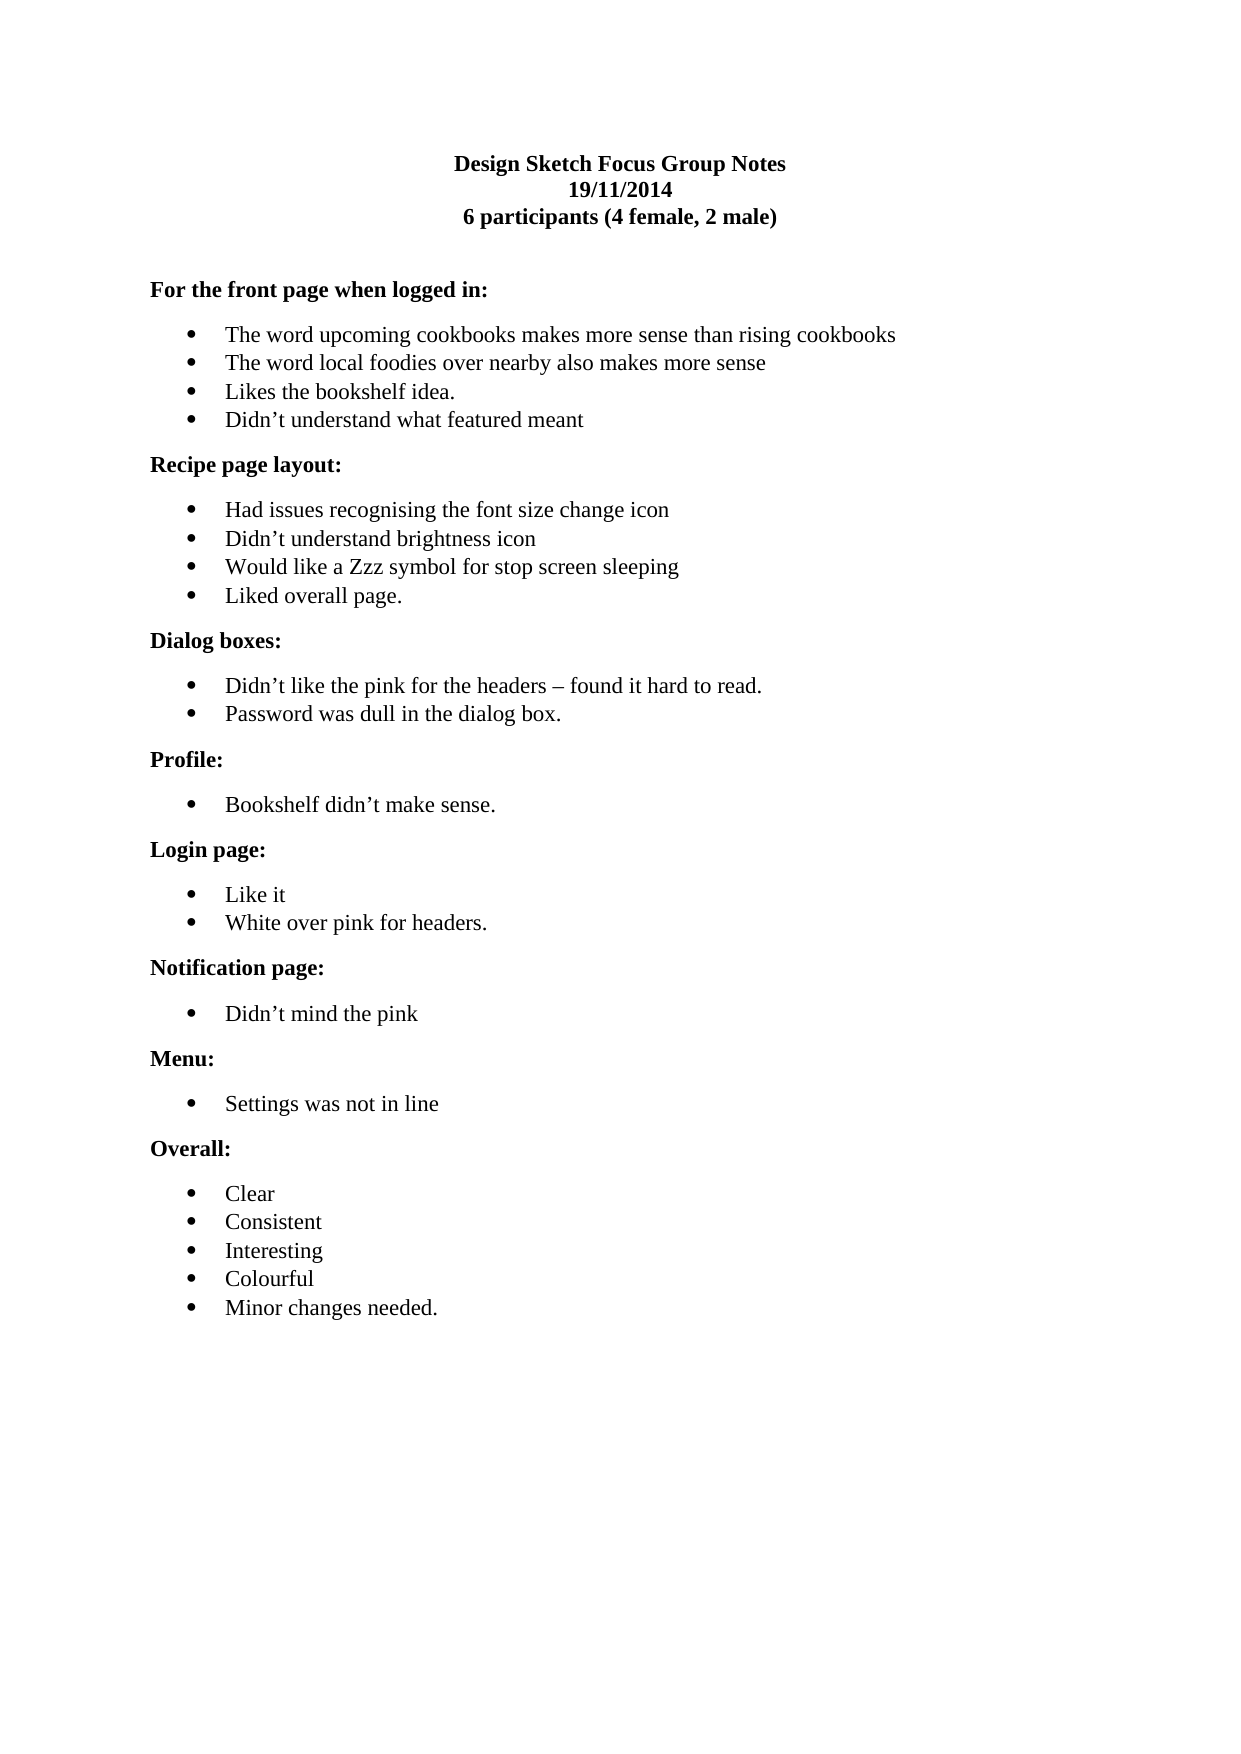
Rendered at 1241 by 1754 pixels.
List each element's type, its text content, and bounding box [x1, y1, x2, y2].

text 19/11/2014 [150, 176, 1090, 203]
list Didn’t understand brightness icon [187, 525, 1090, 551]
text Menu: [150, 1045, 1090, 1071]
list Settings was not in line [187, 1090, 1090, 1116]
list Like it [187, 881, 1090, 907]
text 6 participants (4 female, 2 male) [150, 203, 1090, 229]
text Notification page: [150, 954, 1090, 981]
list Minor changes needed. [187, 1294, 1090, 1320]
text Design Sketch Focus Group Notes [150, 150, 1090, 176]
list The word local foodies over nearby also makes more sense [187, 349, 1090, 376]
text Dialog boxes: [150, 627, 1090, 653]
text Overall: [150, 1135, 1090, 1161]
list Liked overall page. [187, 582, 1090, 608]
text Recipe page layout: [150, 451, 1090, 478]
list Didn’t mind the pink [187, 999, 1090, 1026]
list Password was dull in the dialog box. [187, 701, 1090, 727]
list Clear [187, 1180, 1090, 1206]
list The word upcoming cookbooks makes more sense than rising cookbooks [187, 321, 1090, 347]
list Bookshelf didn’t make sense. [187, 791, 1090, 817]
list Consistent [187, 1208, 1090, 1235]
text Profile: [150, 746, 1090, 772]
list Likes the bookshelf idea. [187, 378, 1090, 404]
list Interesting [187, 1237, 1090, 1263]
text For the front page when logged in: [150, 276, 1090, 302]
list Didn’t understand what featured meant [187, 406, 1090, 433]
list Would like a Zzz symbol for stop screen sleeping [187, 553, 1090, 580]
list Colourful [187, 1265, 1090, 1292]
list Had issues recognising the font size change icon [187, 497, 1090, 523]
list Didn’t like the pink for the headers – found it hard to read. [187, 672, 1090, 698]
text Login page: [150, 836, 1090, 862]
list White over pink for headers. [187, 909, 1090, 936]
